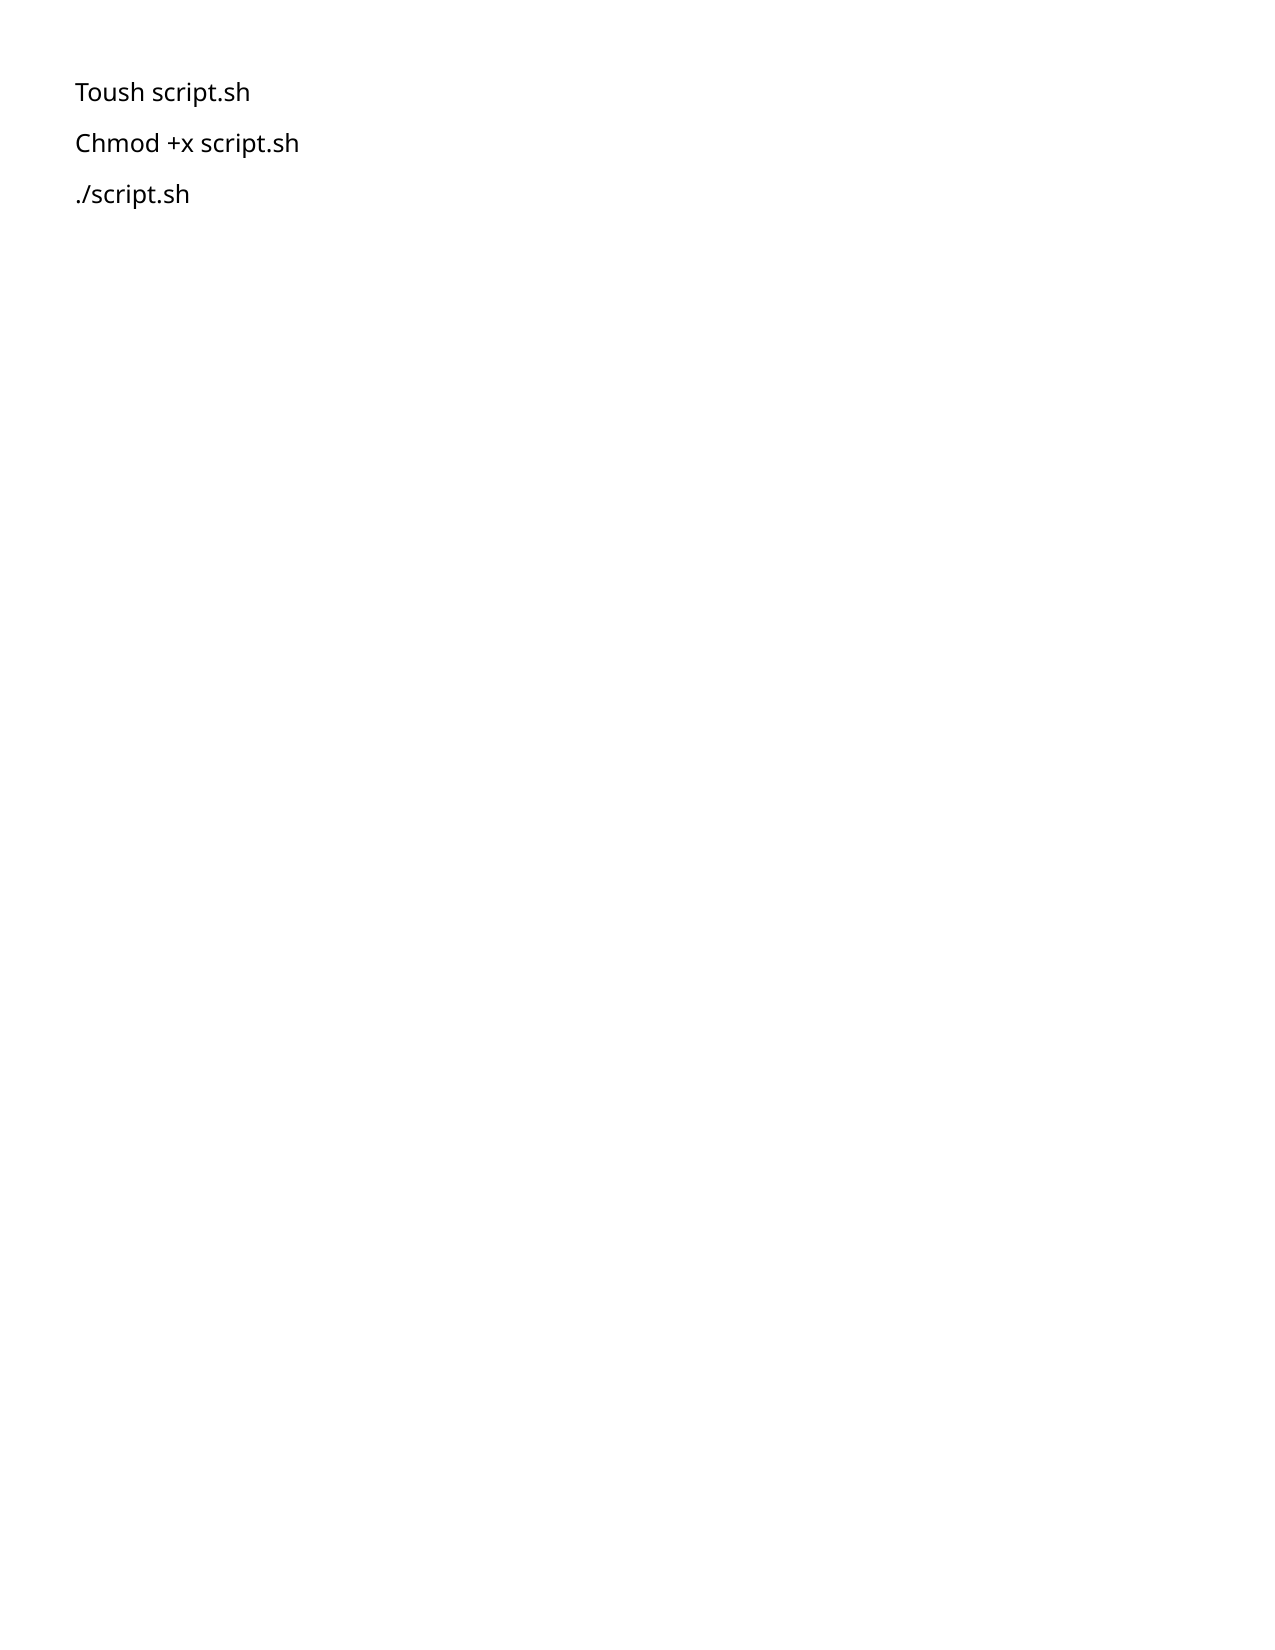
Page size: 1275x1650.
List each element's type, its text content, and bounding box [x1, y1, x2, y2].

text Chmod +x script.sh [75, 126, 1200, 160]
text ./script.sh [75, 176, 1200, 211]
text Toush script.sh [75, 75, 1200, 109]
